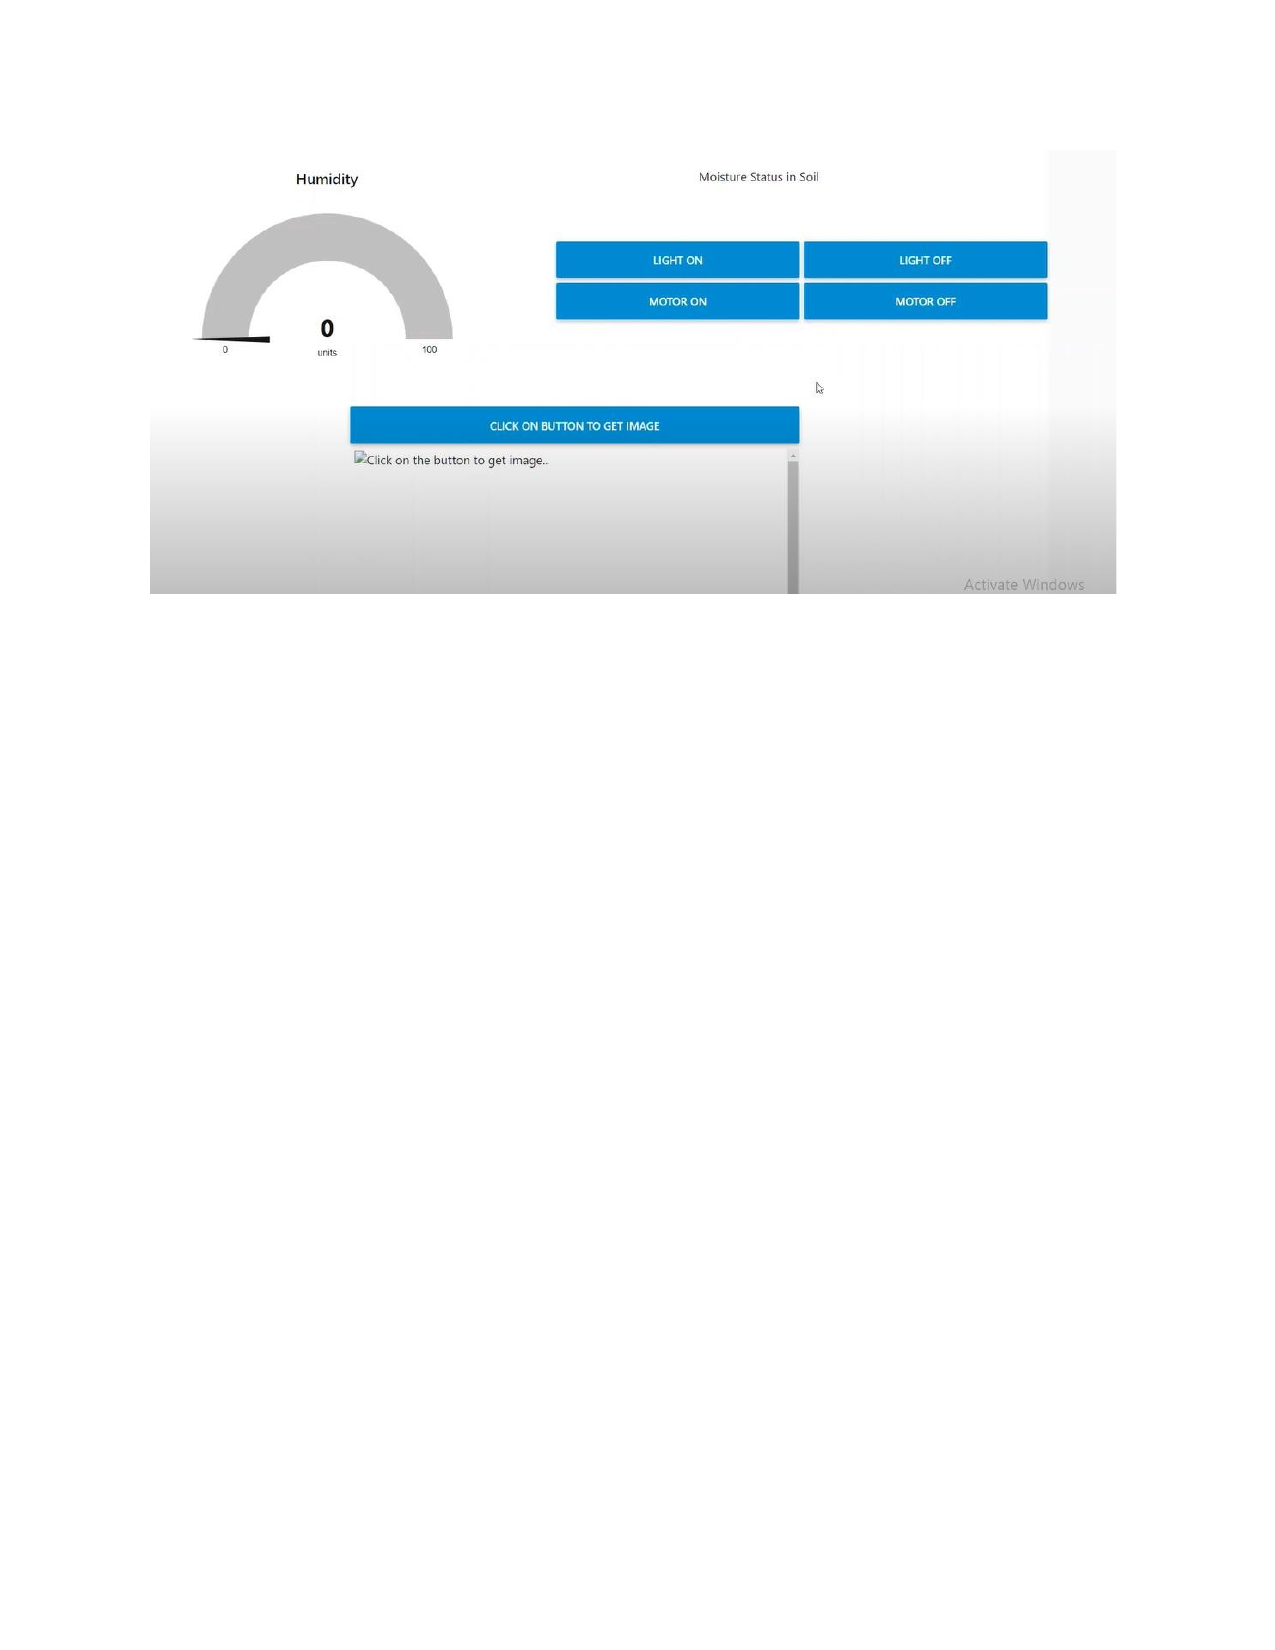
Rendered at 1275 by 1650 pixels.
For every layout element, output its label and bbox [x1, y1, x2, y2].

picture [150, 150, 1117, 594]
